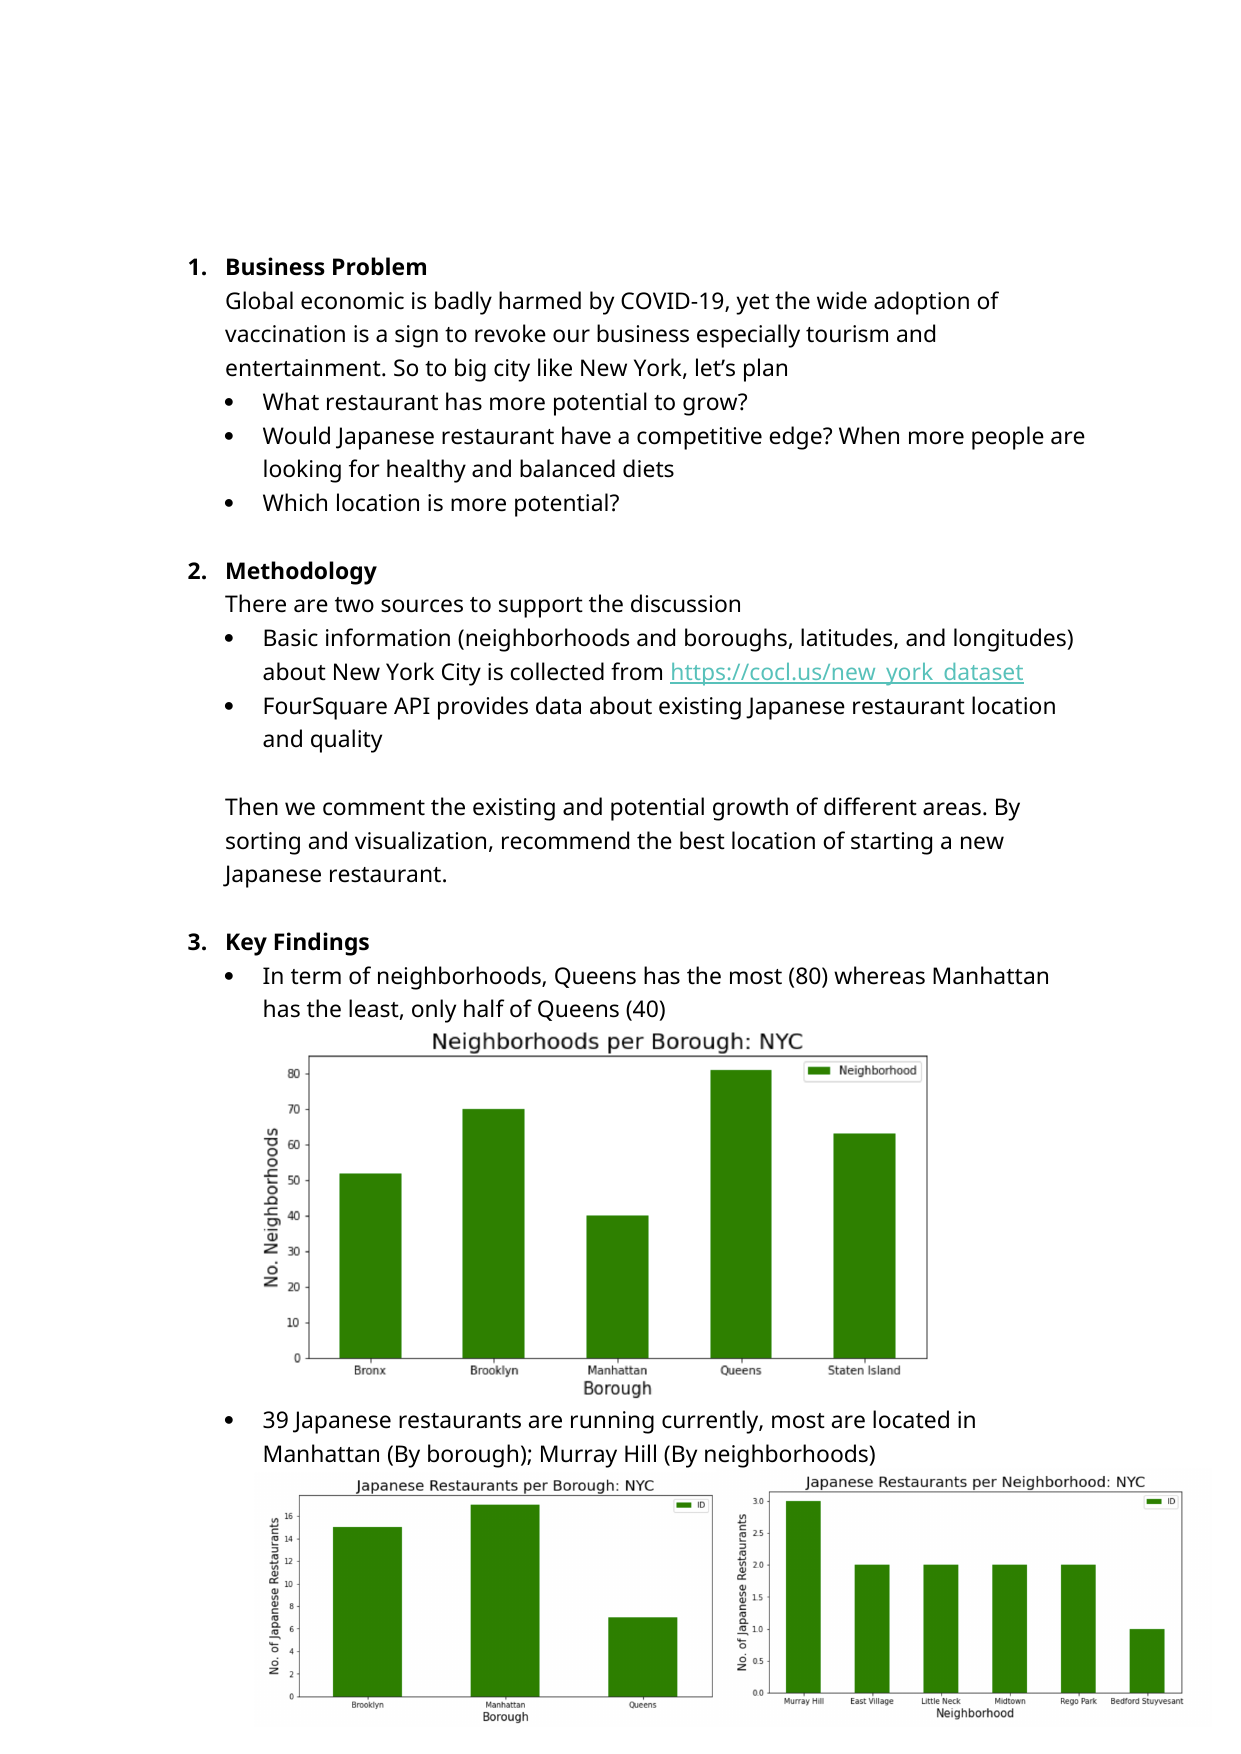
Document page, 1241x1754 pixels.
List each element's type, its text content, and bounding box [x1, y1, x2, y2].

list There are two sources to support the discussion [225, 588, 1090, 619]
list Then we comment the existing and potential growth of different areas. By sorting and visualization, recommend the best location of starting a new Japanese restaurant. [225, 791, 1090, 889]
list Business Problem [187, 251, 1090, 282]
list What restaurant has more potential to grow? [225, 386, 1090, 417]
list Would Japanese restaurant have a competitive edge? When more people are looking for healthy and balanced diets [225, 419, 1090, 484]
list In term of neighborhoods, Queens has the most (80) whereas Manhattan has the least, only half of Queens (40) [225, 959, 1090, 1024]
list Global economic is badly harmed by COVID-19, yet the wide adoption of vaccination is a sign to revoke our business especially tourism and entertainment. So to big city like New York, let’s plan [225, 284, 1090, 383]
picture [225, 1027, 959, 1402]
list Which location is more potential? [225, 487, 1090, 518]
list 39 Japanese restaurants are running currently, most are located in Manhattan (By borough); Murray Hill (By neighborhoods) [225, 1404, 1090, 1469]
list Basic information (neighborhoods and boroughs, latitudes, and longitudes) about New York City is collected from https://cocl.us/new_york_dataset [225, 622, 1090, 687]
list Methodology [187, 554, 1090, 586]
list Key Findings [187, 926, 1090, 957]
picture [254, 1468, 1212, 1727]
list FourSquare API provides data about existing Japanese restaurant location and quality [225, 689, 1090, 754]
